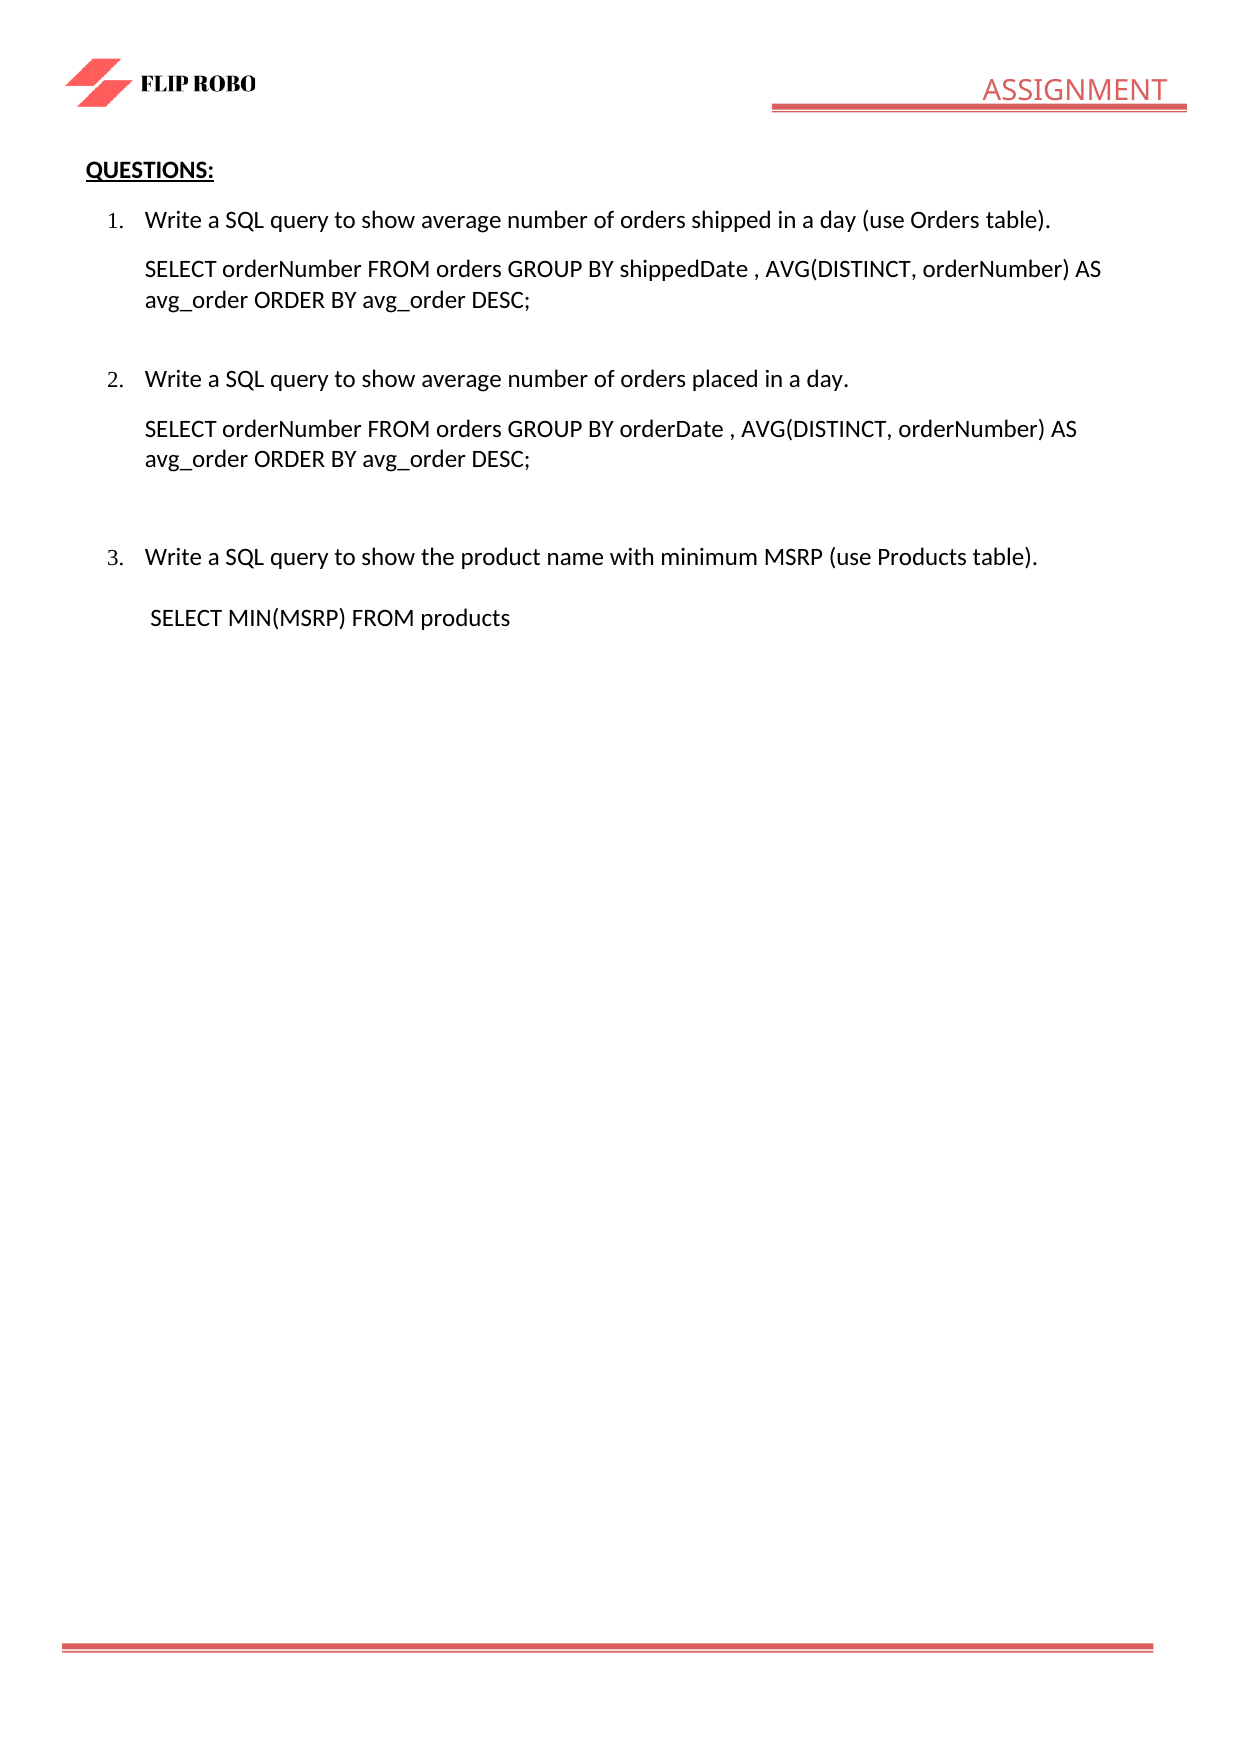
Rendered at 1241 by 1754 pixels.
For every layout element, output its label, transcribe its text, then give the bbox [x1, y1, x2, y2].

list Write a SQL query to show the product name with minimum MSRP (use Products table). [107, 541, 1153, 572]
list Write a SQL query to show average number of orders shipped in a day (use Orders table). [107, 204, 1153, 234]
list Write a SQL query to show average number of orders placed in a day. [107, 363, 1153, 394]
text SELECT MIN(MSRP) FROM products [144, 602, 1153, 633]
text QUESTIONS: [86, 154, 1153, 185]
list SELECT orderNumber FROM orders GROUP BY shippedDate , AVG(DISTINCT, orderNumber) AS avg_order ORDER BY avg_order DESC; [144, 253, 1153, 314]
picture [64, 58, 256, 107]
list SELECT orderNumber FROM orders GROUP BY orderDate , AVG(DISTINCT, orderNumber) AS avg_order ORDER BY avg_order DESC; [144, 413, 1153, 474]
